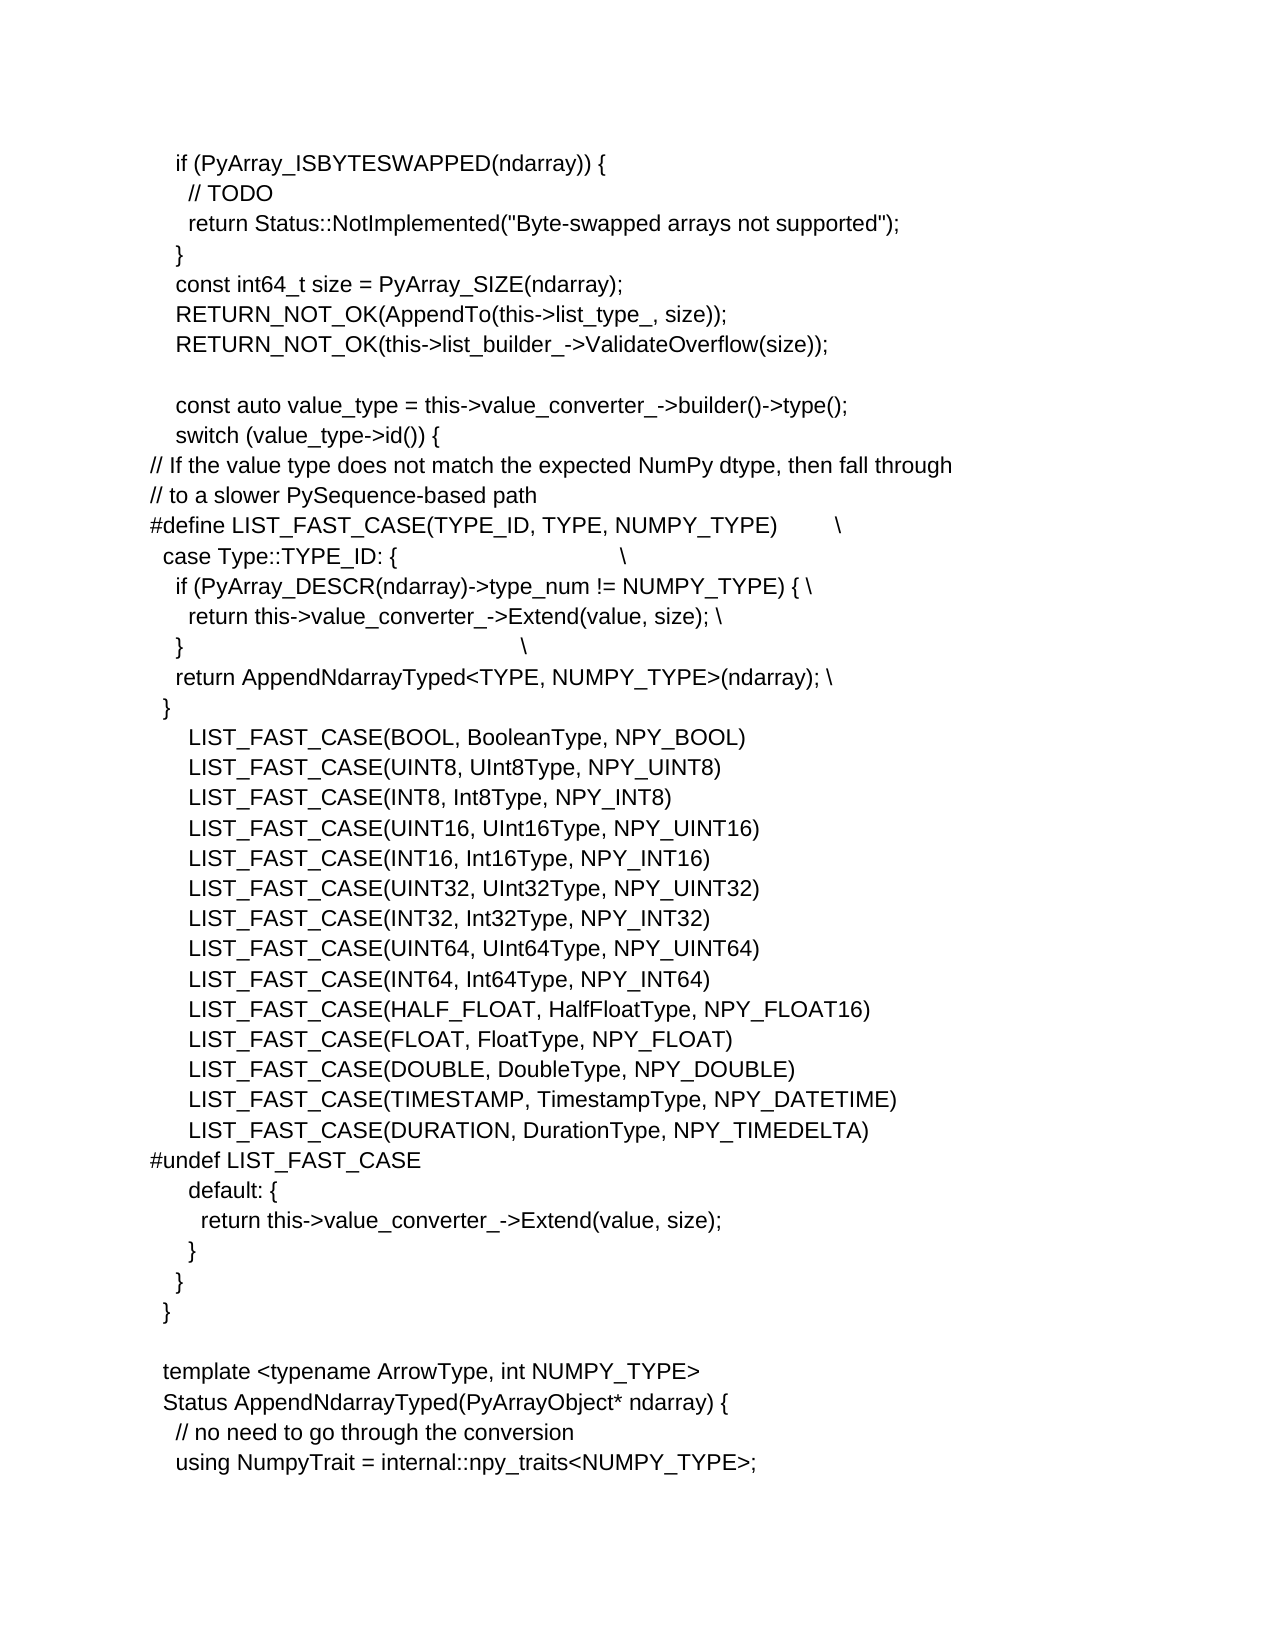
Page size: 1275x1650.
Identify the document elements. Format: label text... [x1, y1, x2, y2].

text } [150, 1298, 1125, 1324]
text } [150, 1237, 1125, 1264]
text return this->value_converter_->Extend(value, size); [150, 1207, 1125, 1234]
text // to a slower PySequence-based path [150, 482, 1125, 509]
text // no need to go through the conversion [150, 1419, 1125, 1445]
text // TODO [150, 180, 1125, 207]
text case Type::TYPE_ID: { \ [150, 543, 1125, 569]
text // If the value type does not match the expected NumPy dtype, then fall through [150, 452, 1125, 478]
text LIST_FAST_CASE(UINT16, UInt16Type, NPY_UINT16) [150, 814, 1125, 841]
text switch (value_type->id()) { [150, 422, 1125, 448]
text LIST_FAST_CASE(DOUBLE, DoubleType, NPY_DOUBLE) [150, 1056, 1125, 1083]
text LIST_FAST_CASE(BOOL, BooleanType, NPY_BOOL) [150, 724, 1125, 750]
text return Status::NotImplemented("Byte-swapped arrays not supported"); [150, 210, 1125, 237]
text #undef LIST_FAST_CASE [150, 1147, 1125, 1173]
text } \ [150, 633, 1125, 660]
text return AppendNdarrayTyped<TYPE, NUMPY_TYPE>(ndarray); \ [150, 663, 1125, 690]
text RETURN_NOT_OK(AppendTo(this->list_type_, size)); [150, 301, 1125, 327]
text LIST_FAST_CASE(UINT32, UInt32Type, NPY_UINT32) [150, 875, 1125, 901]
text LIST_FAST_CASE(UINT64, UInt64Type, NPY_UINT64) [150, 935, 1125, 962]
text using NumpyTrait = internal::npy_traits<NUMPY_TYPE>; [150, 1449, 1125, 1475]
text const int64_t size = PyArray_SIZE(ndarray); [150, 271, 1125, 297]
text LIST_FAST_CASE(TIMESTAMP, TimestampType, NPY_DATETIME) [150, 1086, 1125, 1113]
text const auto value_type = this->value_converter_->builder()->type(); [150, 392, 1125, 418]
text LIST_FAST_CASE(INT64, Int64Type, NPY_INT64) [150, 966, 1125, 992]
text LIST_FAST_CASE(INT16, Int16Type, NPY_INT16) [150, 845, 1125, 871]
text } [150, 694, 1125, 720]
text template <typename ArrowType, int NUMPY_TYPE> [150, 1358, 1125, 1385]
text LIST_FAST_CASE(UINT8, UInt8Type, NPY_UINT8) [150, 754, 1125, 781]
text return this->value_converter_->Extend(value, size); \ [150, 603, 1125, 629]
text default: { [150, 1177, 1125, 1203]
text Status AppendNdarrayTyped(PyArrayObject* ndarray) { [150, 1388, 1125, 1415]
text #define LIST_FAST_CASE(TYPE_ID, TYPE, NUMPY_TYPE) \ [150, 512, 1125, 539]
text } [150, 1268, 1125, 1294]
text LIST_FAST_CASE(FLOAT, FloatType, NPY_FLOAT) [150, 1026, 1125, 1052]
text LIST_FAST_CASE(DURATION, DurationType, NPY_TIMEDELTA) [150, 1117, 1125, 1143]
text LIST_FAST_CASE(INT8, Int8Type, NPY_INT8) [150, 784, 1125, 811]
text LIST_FAST_CASE(HALF_FLOAT, HalfFloatType, NPY_FLOAT16) [150, 996, 1125, 1022]
text RETURN_NOT_OK(this->list_builder_->ValidateOverflow(size)); [150, 331, 1125, 358]
text LIST_FAST_CASE(INT32, Int32Type, NPY_INT32) [150, 905, 1125, 932]
text if (PyArray_ISBYTESWAPPED(ndarray)) { [150, 150, 1125, 176]
text } [150, 241, 1125, 267]
text if (PyArray_DESCR(ndarray)->type_num != NUMPY_TYPE) { \ [150, 573, 1125, 599]
